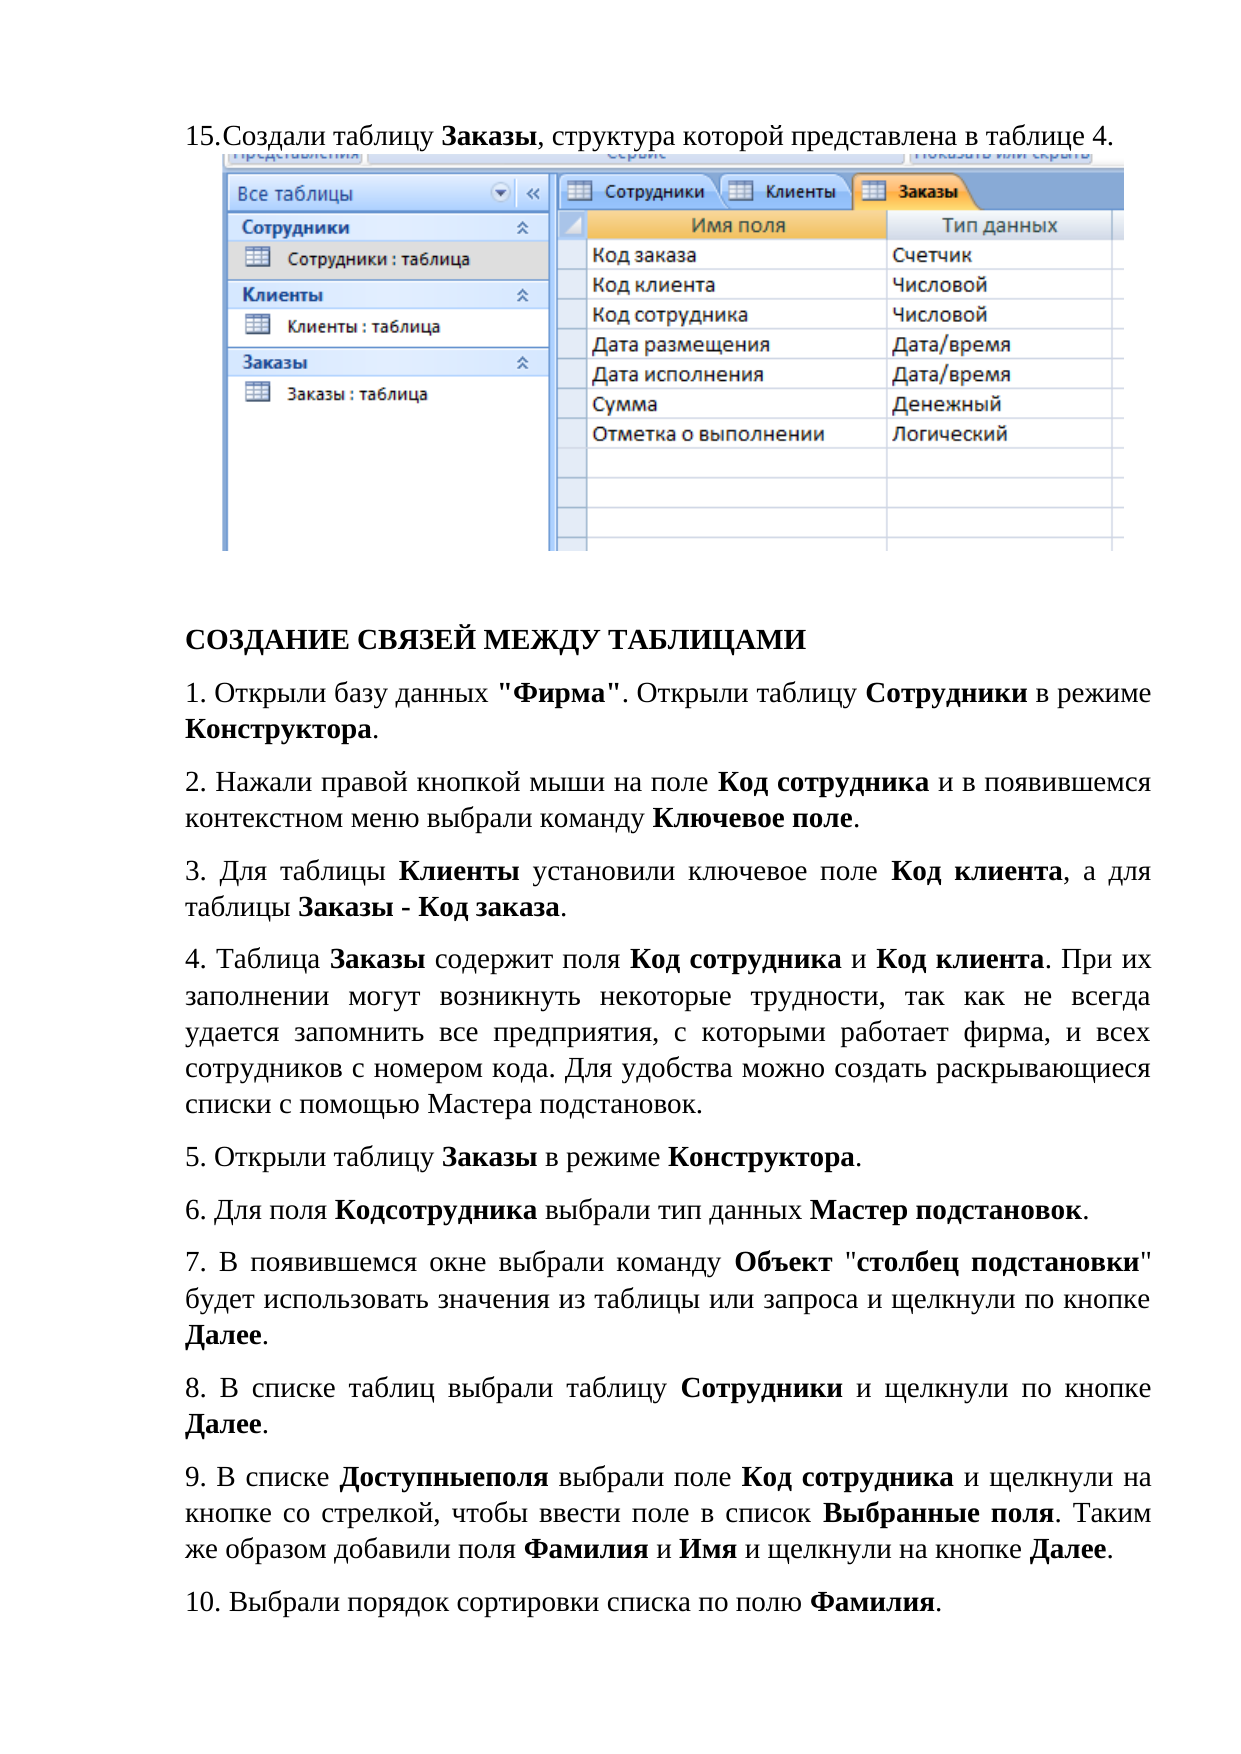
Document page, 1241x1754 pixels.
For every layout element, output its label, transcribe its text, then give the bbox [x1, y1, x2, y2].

text 9. В списке Доступныеполя выбрали поле Код сотрудника и щелкнули на кнопке со стрелкой, чтобы ввести поле в список Выбранные поля. Таким же образом добавили поля Фамилия и Имя и щелкнули на кнопке Далее. [185, 1459, 1152, 1564]
text 10. Выбрали порядок сортировки списка по полю Фамилия. [185, 1584, 1152, 1617]
text 1. Открыли базу данных "Фирма". Открыли таблицу Сотрудники в режиме Конструктора. [185, 675, 1152, 744]
text СОЗДАНИЕ СВЯЗЕЙ МЕЖДУ ТАБЛИЦАМИ [185, 622, 1152, 655]
text 5. Открыли таблицу Заказы в режиме Конструктора. [185, 1139, 1152, 1172]
picture [222, 154, 1124, 551]
text 2. Нажали правой кнопкой мыши на поле Код сотрудника и в появившемся контекстном меню выбрали команду Ключевое поле. [185, 764, 1152, 833]
text 6. Для поля Кодсотрудника выбрали тип данных Мастер подстановок. [185, 1192, 1152, 1225]
text 8. В списке таблиц выбрали таблицу Сотрудники и щелкнули по кнопке Далее. [185, 1370, 1152, 1439]
text 4. Таблица Заказы содержит поля Код сотрудника и Код клиента. При их заполнении могут возникнуть некоторые трудности, так как не всегда удается запомнить все предприятия, с которыми работает фирма, и всех сотрудников с номером кода. Для удобства можно создать раскрывающиеся списки с помощью Мастера подстановок. [185, 942, 1152, 1120]
list Создали таблицу Заказы, структура которой представлена в таблице 4. [185, 118, 1152, 152]
text 3. Для таблицы Клиенты установили ключевое поле Код клиента, а для таблицы Заказы - Код заказа. [185, 853, 1152, 922]
text 7. В появившемся окне выбрали команду Объект "столбец подстановки" будет использовать значения из таблицы или запроса и щелкнули по кнопке Далее. [185, 1244, 1152, 1350]
